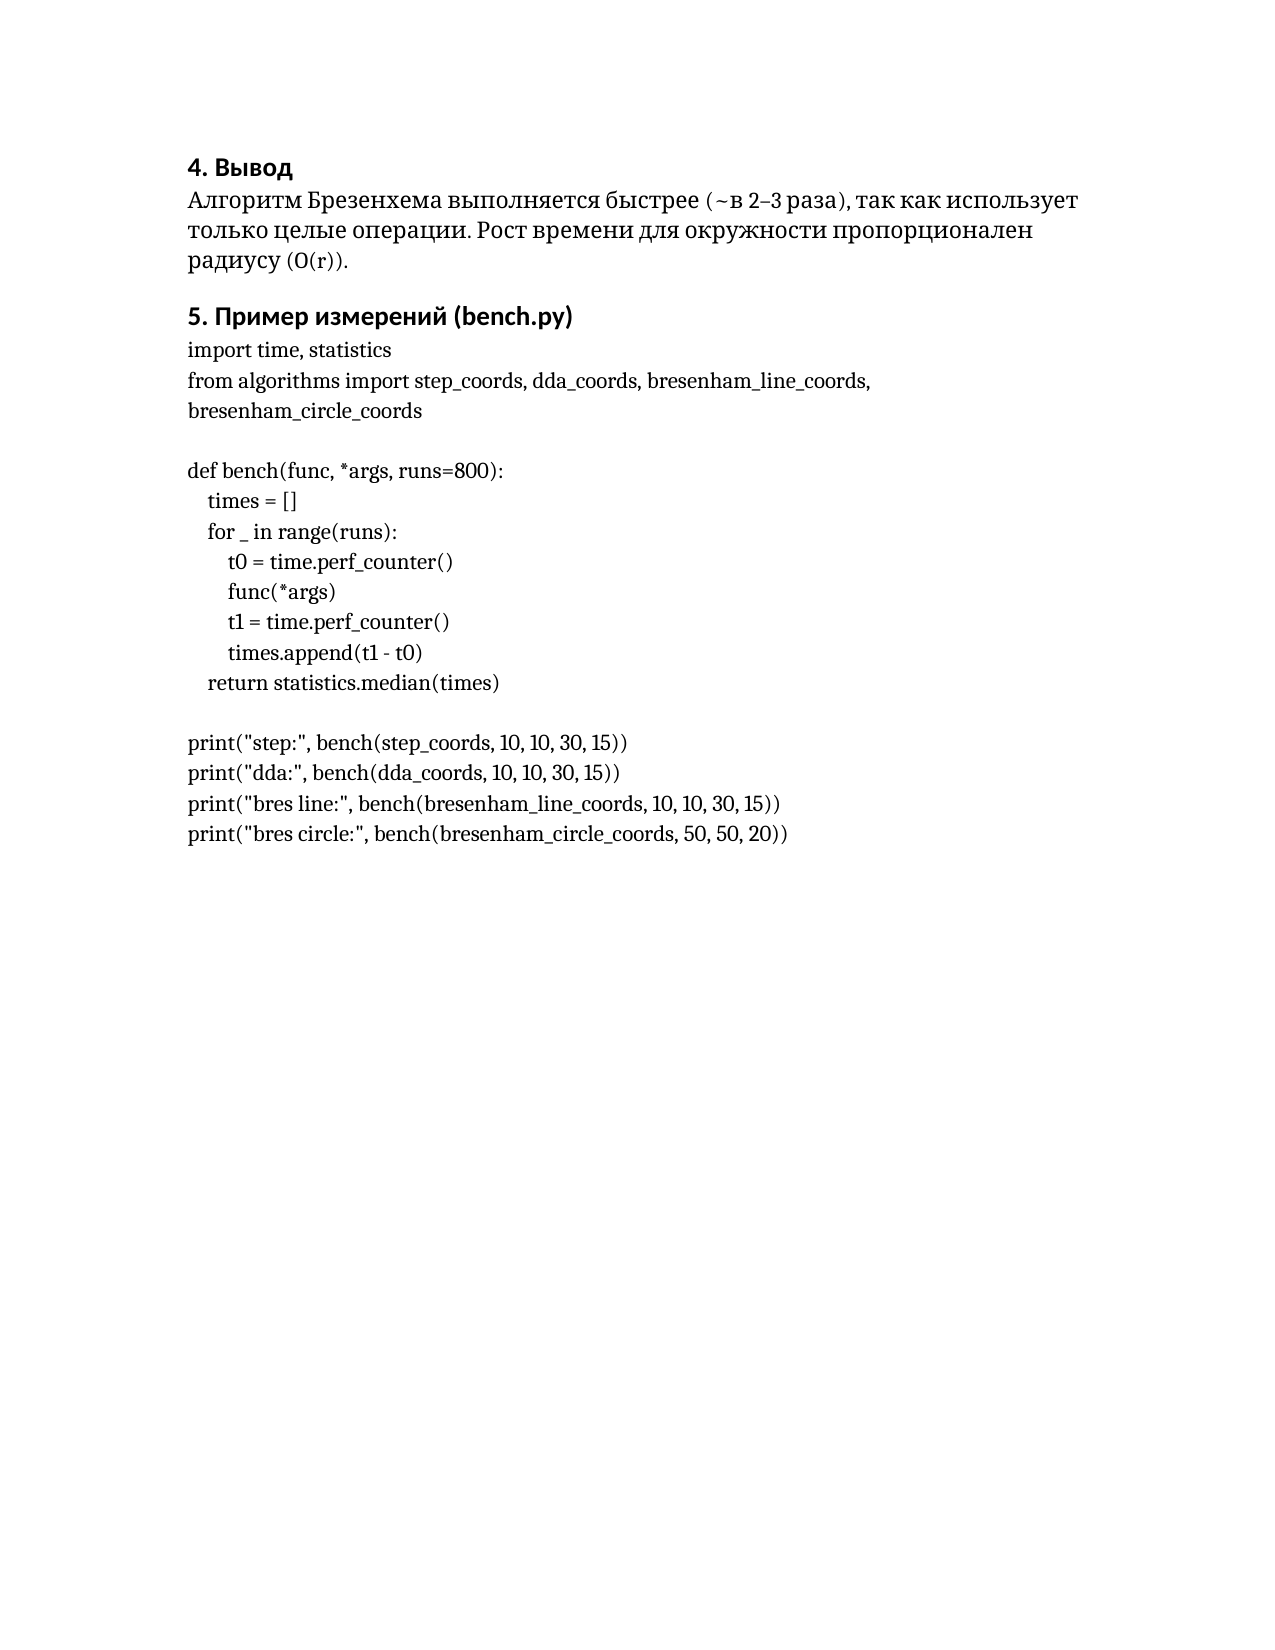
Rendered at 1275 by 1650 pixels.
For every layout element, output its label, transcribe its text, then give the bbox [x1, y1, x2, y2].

subtitle 5. Пример измерений (bench.py) [187, 299, 1087, 332]
text Алгоритм Брезенхема выполняется быстрее (~в 2–3 раза), так как использует только целые операции. Рост времени для окружности пропорционален радиусу (O(r)). [187, 188, 1087, 275]
subtitle 4. Вывод [187, 150, 1087, 183]
text import time, statistics from algorithms import step_coords, dda_coords, bresenham_line_coords, bresenham_circle_coords def bench(func, *args, runs=800): times = [] for _ in range(runs): t0 = time.perf_counter() func(*args) t1 = time.perf_counter() times.append(t1 - t0) return statistics.median(times) print("step:", bench(step_coords, 10, 10, 30, 15)) print("dda:", bench(dda_coords, 10, 10, 30, 15)) print("bres line:", bench(bresenham_line_coords, 10, 10, 30, 15)) print("bres circle:", bench(bresenham_circle_coords, 50, 50, 20)) [187, 337, 1087, 847]
